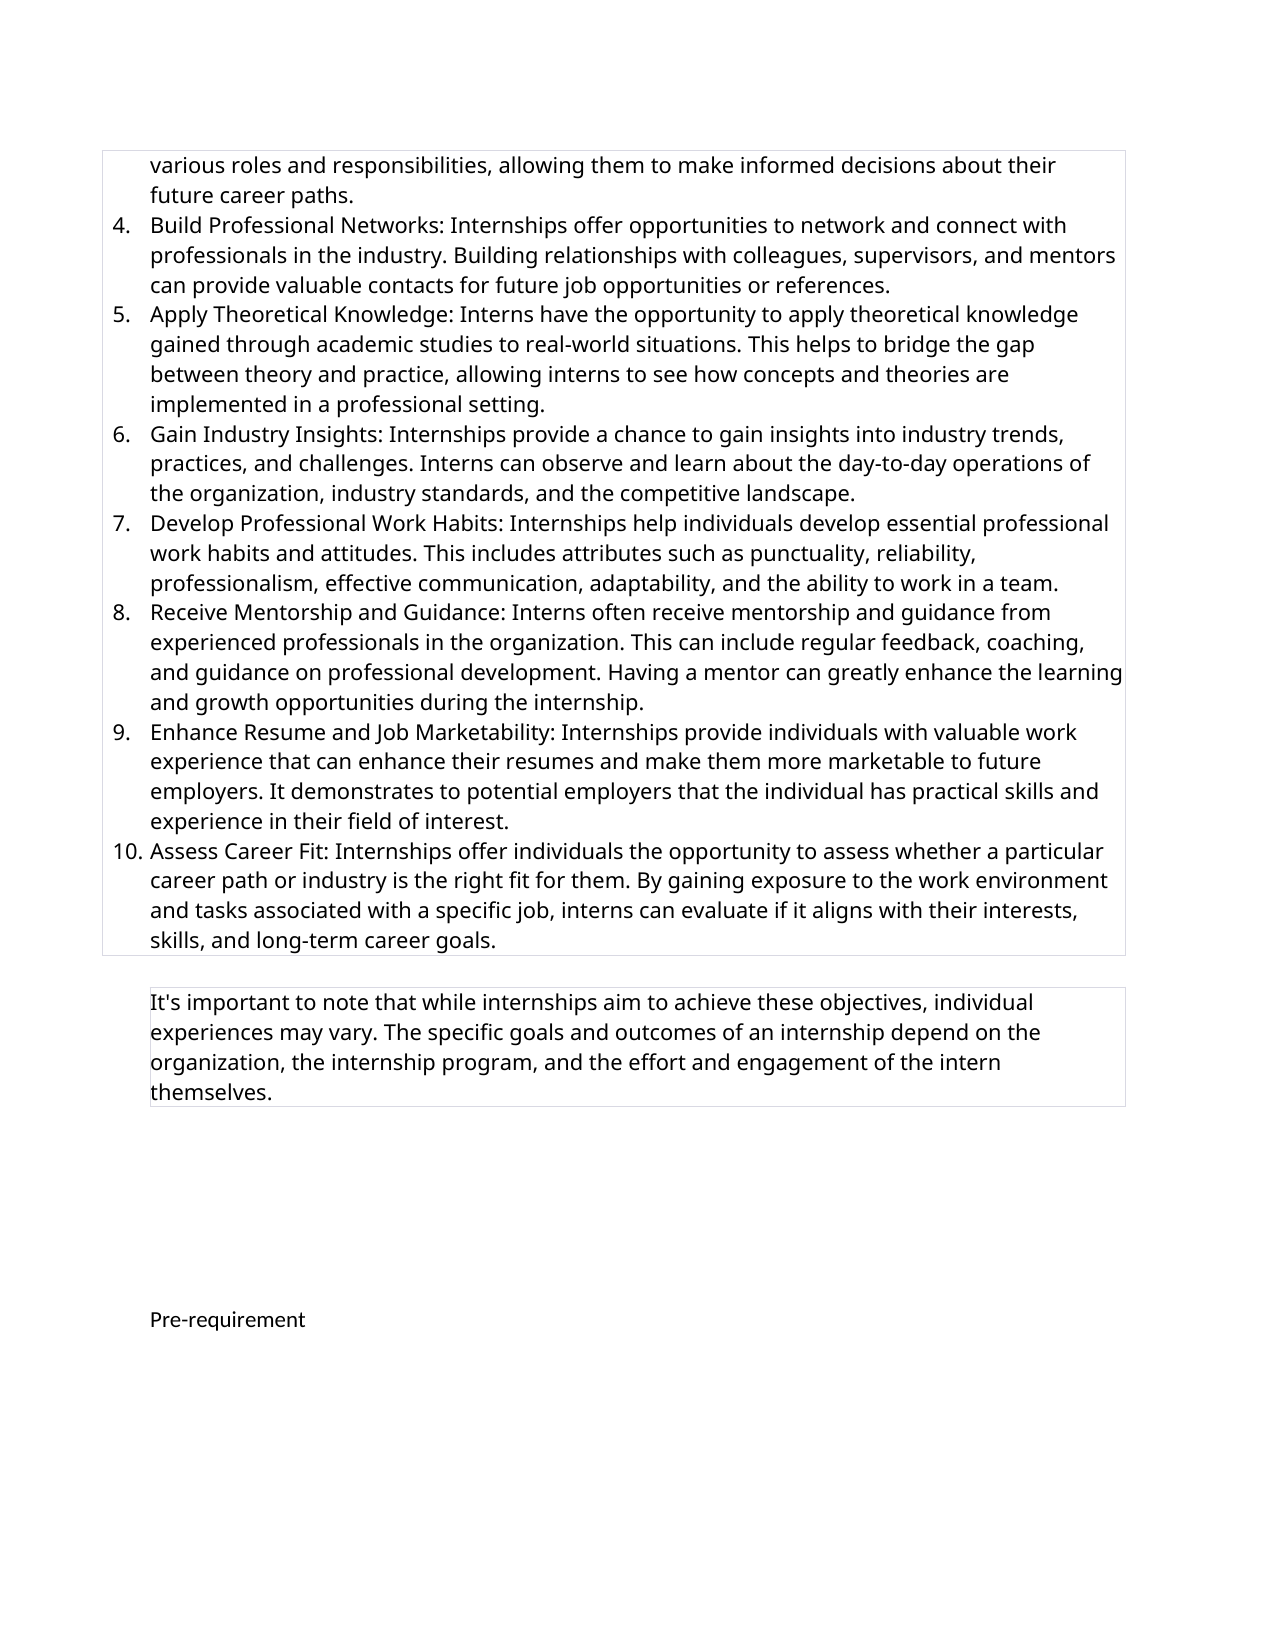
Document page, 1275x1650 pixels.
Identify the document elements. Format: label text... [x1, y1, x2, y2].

list Assess Career Fit: Internships offer individuals the opportunity to assess whether a particular career path or industry is the right fit for them. By gaining exposure to the work environment and tasks associated with a specific job, interns can evaluate if it aligns with their interests, skills, and long-term career goals. [103, 835, 1125, 955]
text Pre-requirement [150, 1305, 1125, 1333]
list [103, 151, 1125, 209]
list Build Professional Networks: Internships offer opportunities to network and connect with professionals in the industry. Building relationships with colleagues, supervisors, and mentors can provide valuable contacts for future job opportunities or references. [103, 209, 1125, 299]
text It's important to note that while internships aim to achieve these objectives, individual experiences may vary. The specific goals and outcomes of an internship depend on the organization, the internship program, and the effort and engagement of the intern themselves. [151, 988, 1125, 1106]
list Receive Mentorship and Guidance: Interns often receive mentorship and guidance from experienced professionals in the organization. This can include regular feedback, coaching, and guidance on professional development. Having a mentor can greatly enhance the learning and growth opportunities during the internship. [103, 597, 1125, 716]
list Enhance Resume and Job Marketability: Internships provide individuals with valuable work experience that can enhance their resumes and make them more marketable to future employers. It demonstrates to potential employers that the individual has practical skills and experience in their field of interest. [103, 716, 1125, 835]
list Gain Industry Insights: Internships provide a chance to gain insights into industry trends, practices, and challenges. Interns can observe and learn about the day-to-day operations of the organization, industry standards, and the competitive landscape. [103, 418, 1125, 507]
list Apply Theoretical Knowledge: Interns have the opportunity to apply theoretical knowledge gained through academic studies to real-world situations. This helps to bridge the gap between theory and practice, allowing interns to see how concepts and theories are implemented in a professional setting. [103, 299, 1125, 418]
list Develop Professional Work Habits: Internships help individuals develop essential professional work habits and attitudes. This includes attributes such as punctuality, reliability, professionalism, effective communication, adaptability, and the ability to work in a team. [103, 507, 1125, 597]
